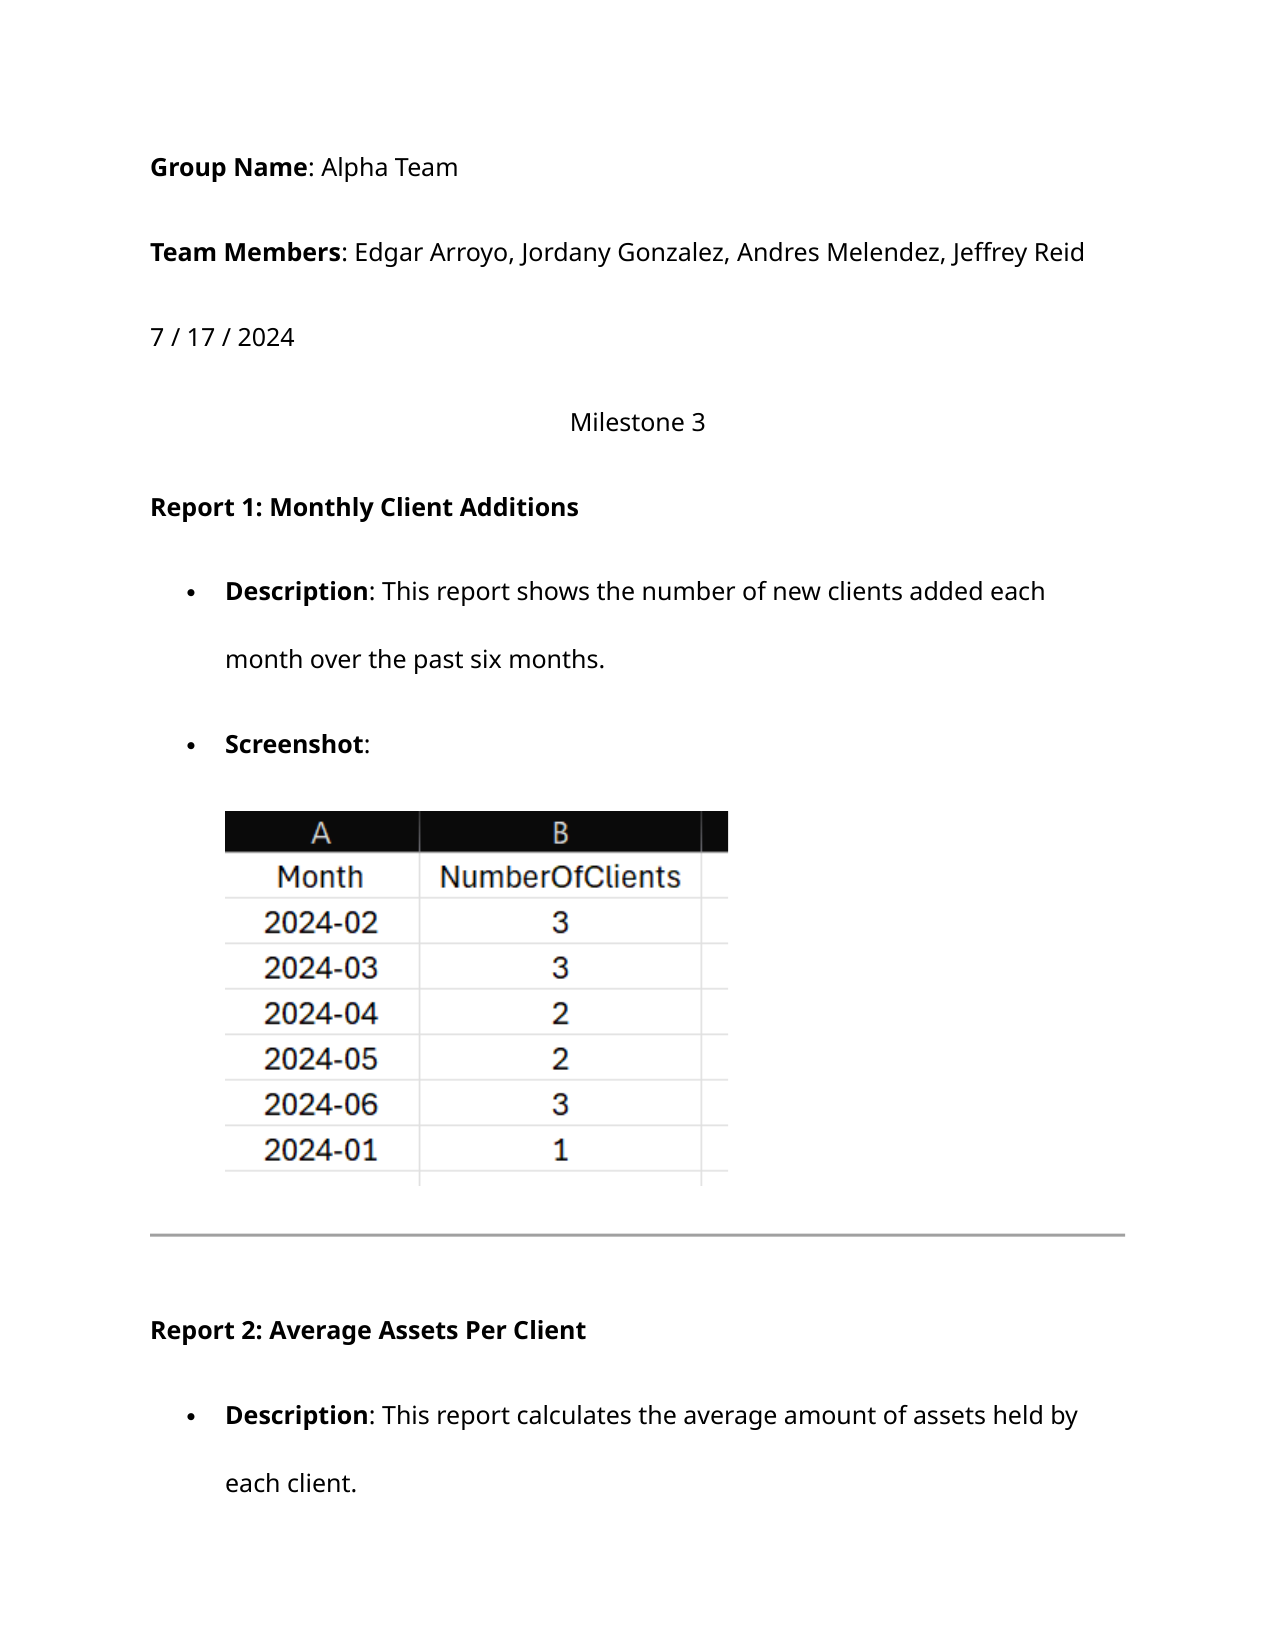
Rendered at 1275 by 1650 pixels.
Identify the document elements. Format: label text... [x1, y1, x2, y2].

text Team Members: Edgar Arroyo, Jordany Gonzalez, Andres Melendez, Jeffrey Reid [150, 235, 1125, 269]
text Report 1: Monthly Client Additions [150, 489, 1125, 523]
text Milestone 3 [150, 404, 1125, 438]
text Group Name: Alpha Team [150, 150, 1125, 184]
text Report 2: Average Assets Per Client [150, 1313, 1125, 1347]
picture [225, 811, 729, 1186]
text 7 / 17 / 2024 [150, 319, 1125, 354]
list Description: This report shows the number of new clients added each month over the past six months. [187, 574, 1125, 676]
list Description: This report calculates the average amount of assets held by each client. [187, 1397, 1125, 1500]
list Screenshot: [187, 727, 1125, 761]
